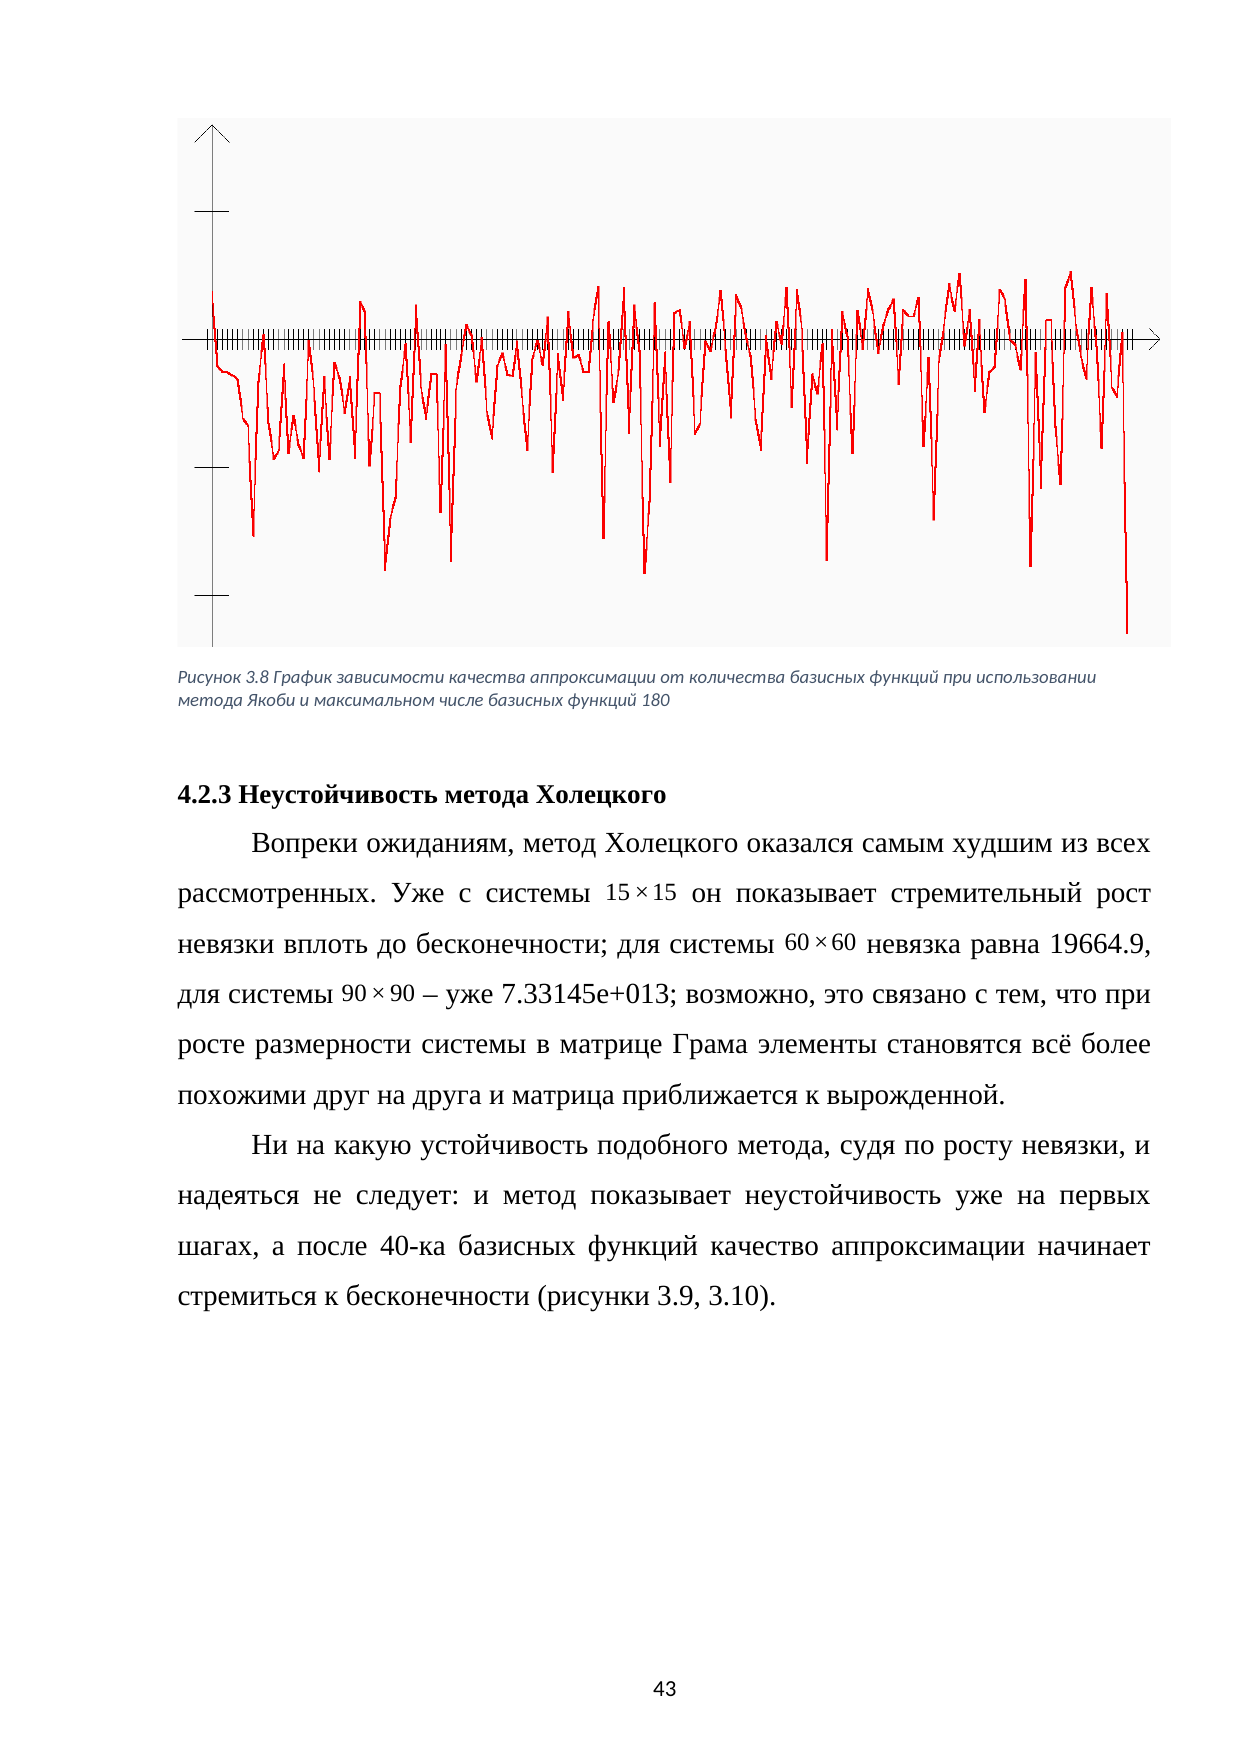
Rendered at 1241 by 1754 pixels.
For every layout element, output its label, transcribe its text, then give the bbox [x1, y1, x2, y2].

picture [177, 118, 1171, 647]
text Ни на какую устойчивость подобного метода, судя по росту невязки, и надеяться не следует: и метод показывает неустойчивость уже на первых шагах, а после 40-ка базисных функций качество аппроксимации начинает стремиться к бесконечности (рисунки 3.9, 3.10). [177, 1127, 1152, 1312]
subtitle 4.2.3 Неустойчивость метода Холецкого [177, 779, 1152, 810]
text Рисунок 3.8 График зависимости качества аппроксимации от количества базисных функций при использовании метода Якоби и максимальном числе базисных функций 180 [177, 665, 1152, 711]
text Вопреки ожиданиям, метод Холецкого оказался самым худшим из всех рассмотренных. Уже с системы он показывает стремительный рост невязки вплоть до бесконечности; для системы невязка равна 19664.9, для системы – уже 7.33145e+013; возможно, это связано с тем, что при росте размерности системы в матрице Грама элементы становятся всё более похожими друг на друга и матрица приближается к вырожденной. [177, 825, 1152, 1110]
